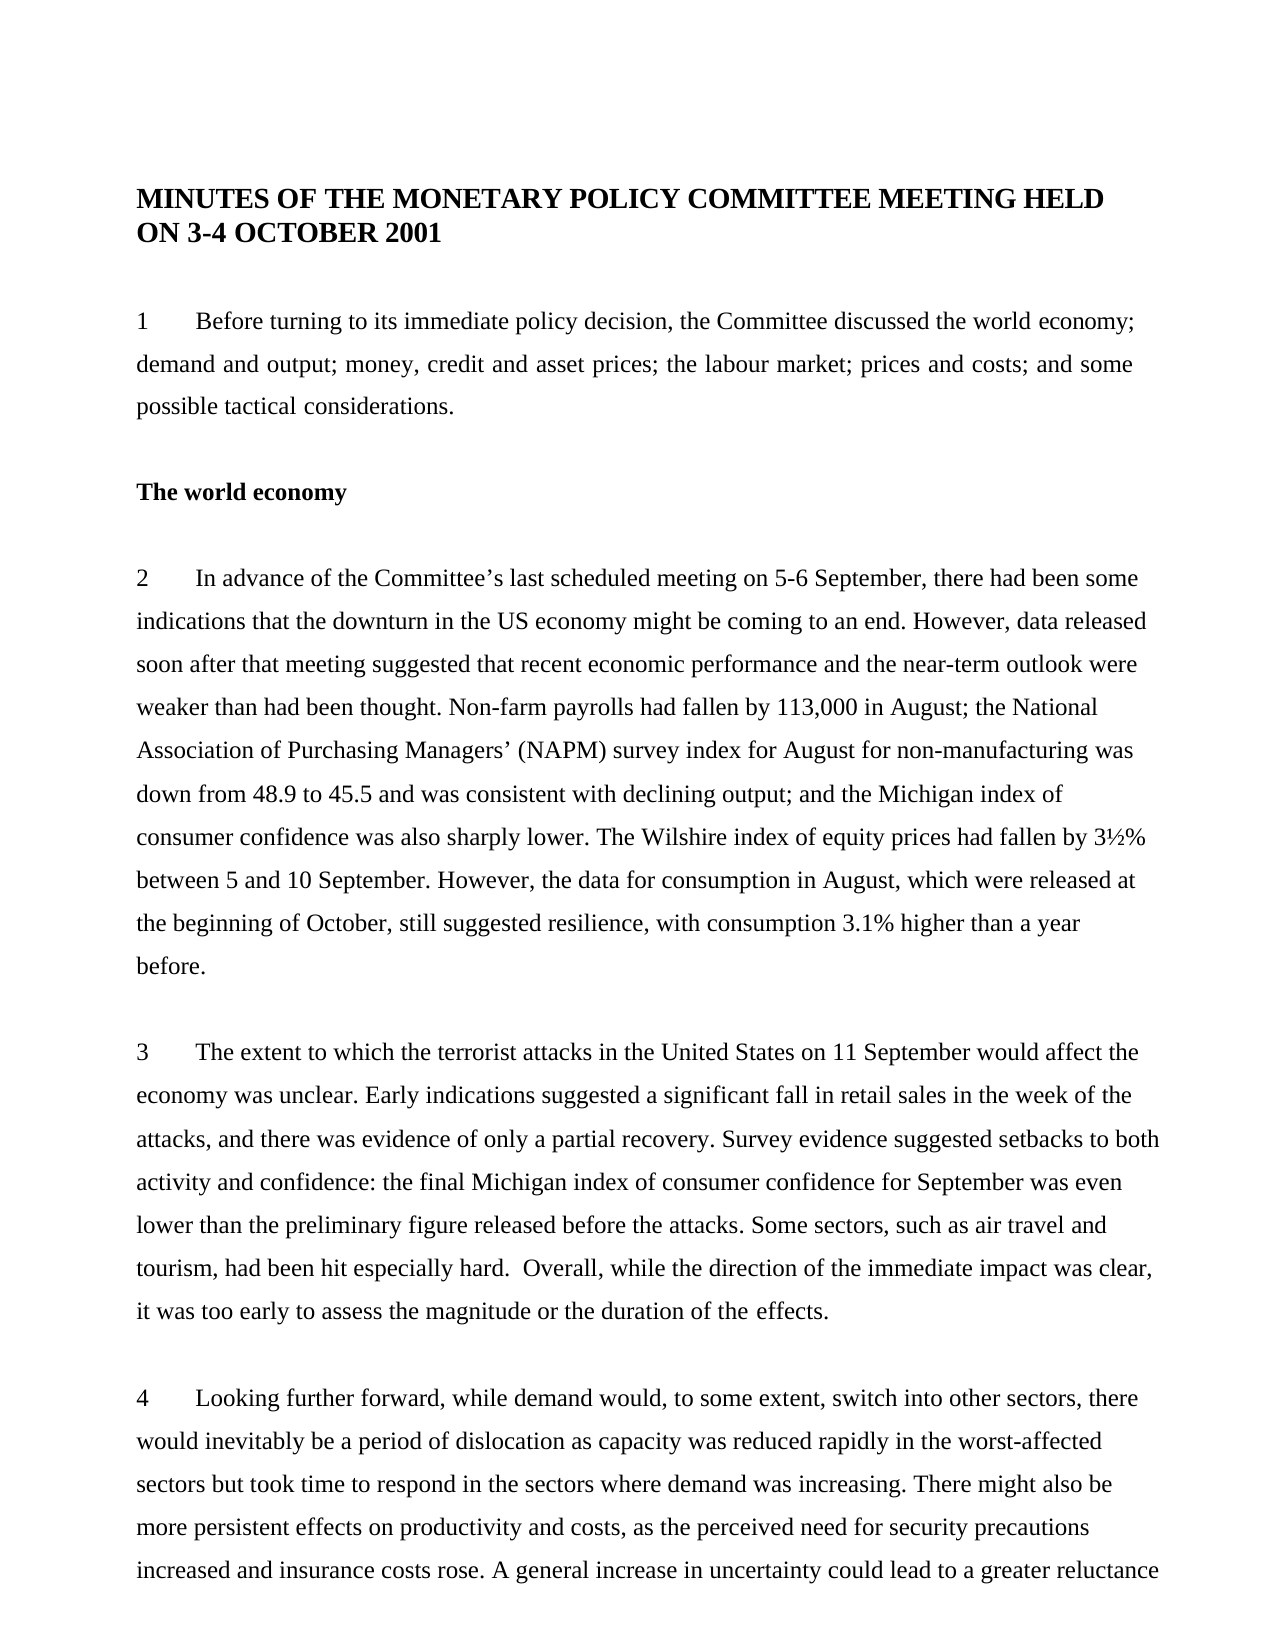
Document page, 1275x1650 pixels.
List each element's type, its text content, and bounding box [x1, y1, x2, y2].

subtitle The world economy [136, 477, 1181, 506]
list Before turning to its immediate policy decision, the Committee discussed the world economy; demand and output; money, credit and asset prices; the labour market; prices and costs; and some possible tactical considerations. [136, 306, 1134, 420]
subtitle MINUTES OF THE MONETARY POLICY COMMITTEE MEETING HELD ON 3-4 OCTOBER 2001 [136, 182, 1145, 248]
list In advance of the Committee’s last scheduled meeting on 5-6 September, there had been some indications that the downturn in the US economy might be coming to an end. However, data released soon after that meeting suggested that recent economic performance and the near-term outlook were weaker than had been thought. Non-farm payrolls had fallen by 113,000 in August; the National Association of Purchasing Managers’ (NAPM) survey index for August for non-manufacturing was down from 48.9 to 45.5 and was consistent with declining output; and the Michigan index of consumer confidence was also sharply lower. The Wilshire index of equity prices had fallen by 3½% between 5 and 10 September. However, the data for consumption in August, which were released at the beginning of October, still suggested resilience, with consumption 3.1% higher than a year before. [136, 563, 1155, 980]
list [136, 1383, 1164, 1584]
list The extent to which the terrorist attacks in the United States on 11 September would affect the economy was unclear. Early indications suggested a significant fall in retail sales in the week of the attacks, and there was evidence of only a partial recovery. Survey evidence suggested setbacks to both activity and confidence: the final Michigan index of consumer confidence for September was even lower than the preliminary figure released before the attacks. Some sectors, such as air travel and tourism, had been hit especially hard. Overall, while the direction of the immediate impact was clear, it was too early to assess the magnitude or the duration of the effects. [136, 1037, 1169, 1325]
